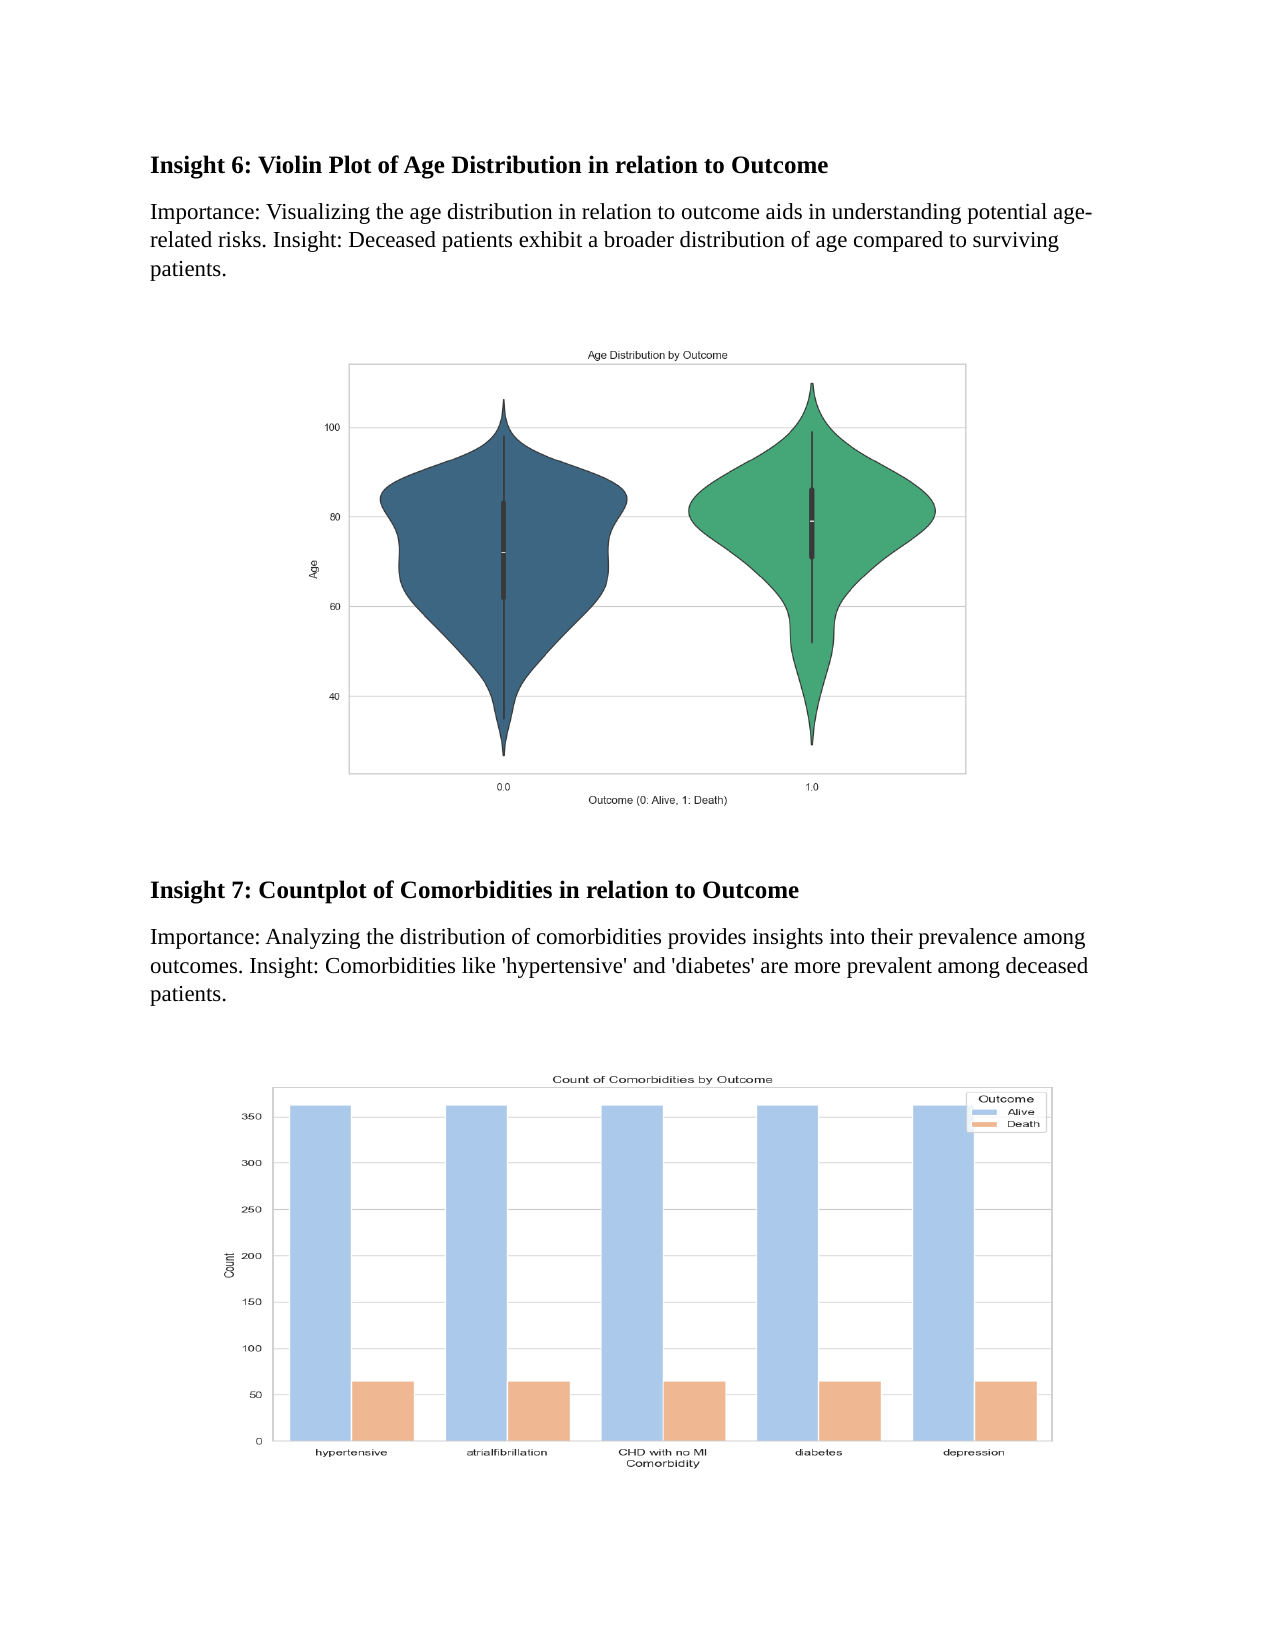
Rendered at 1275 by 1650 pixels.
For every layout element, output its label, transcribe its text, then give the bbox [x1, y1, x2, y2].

text Importance: Analyzing the distribution of comorbidities provides insights into their prevalence among outcomes. Insight: Comorbidities like 'hypertensive' and 'diabetes' are more prevalent among deceased patients. [150, 923, 1125, 1007]
text Importance: Visualizing the age distribution in relation to outcome aids in understanding potential age-related risks. Insight: Deceased patients exhibit a broader distribution of age compared to surviving patients. [150, 198, 1125, 281]
picture [303, 344, 972, 812]
text Insight 7: Countplot of Comorbidities in relation to Outcome [150, 876, 1125, 904]
text Insight 6: Violin Plot of Age Distribution in relation to Outcome [150, 150, 1125, 179]
picture [215, 1070, 1060, 1474]
